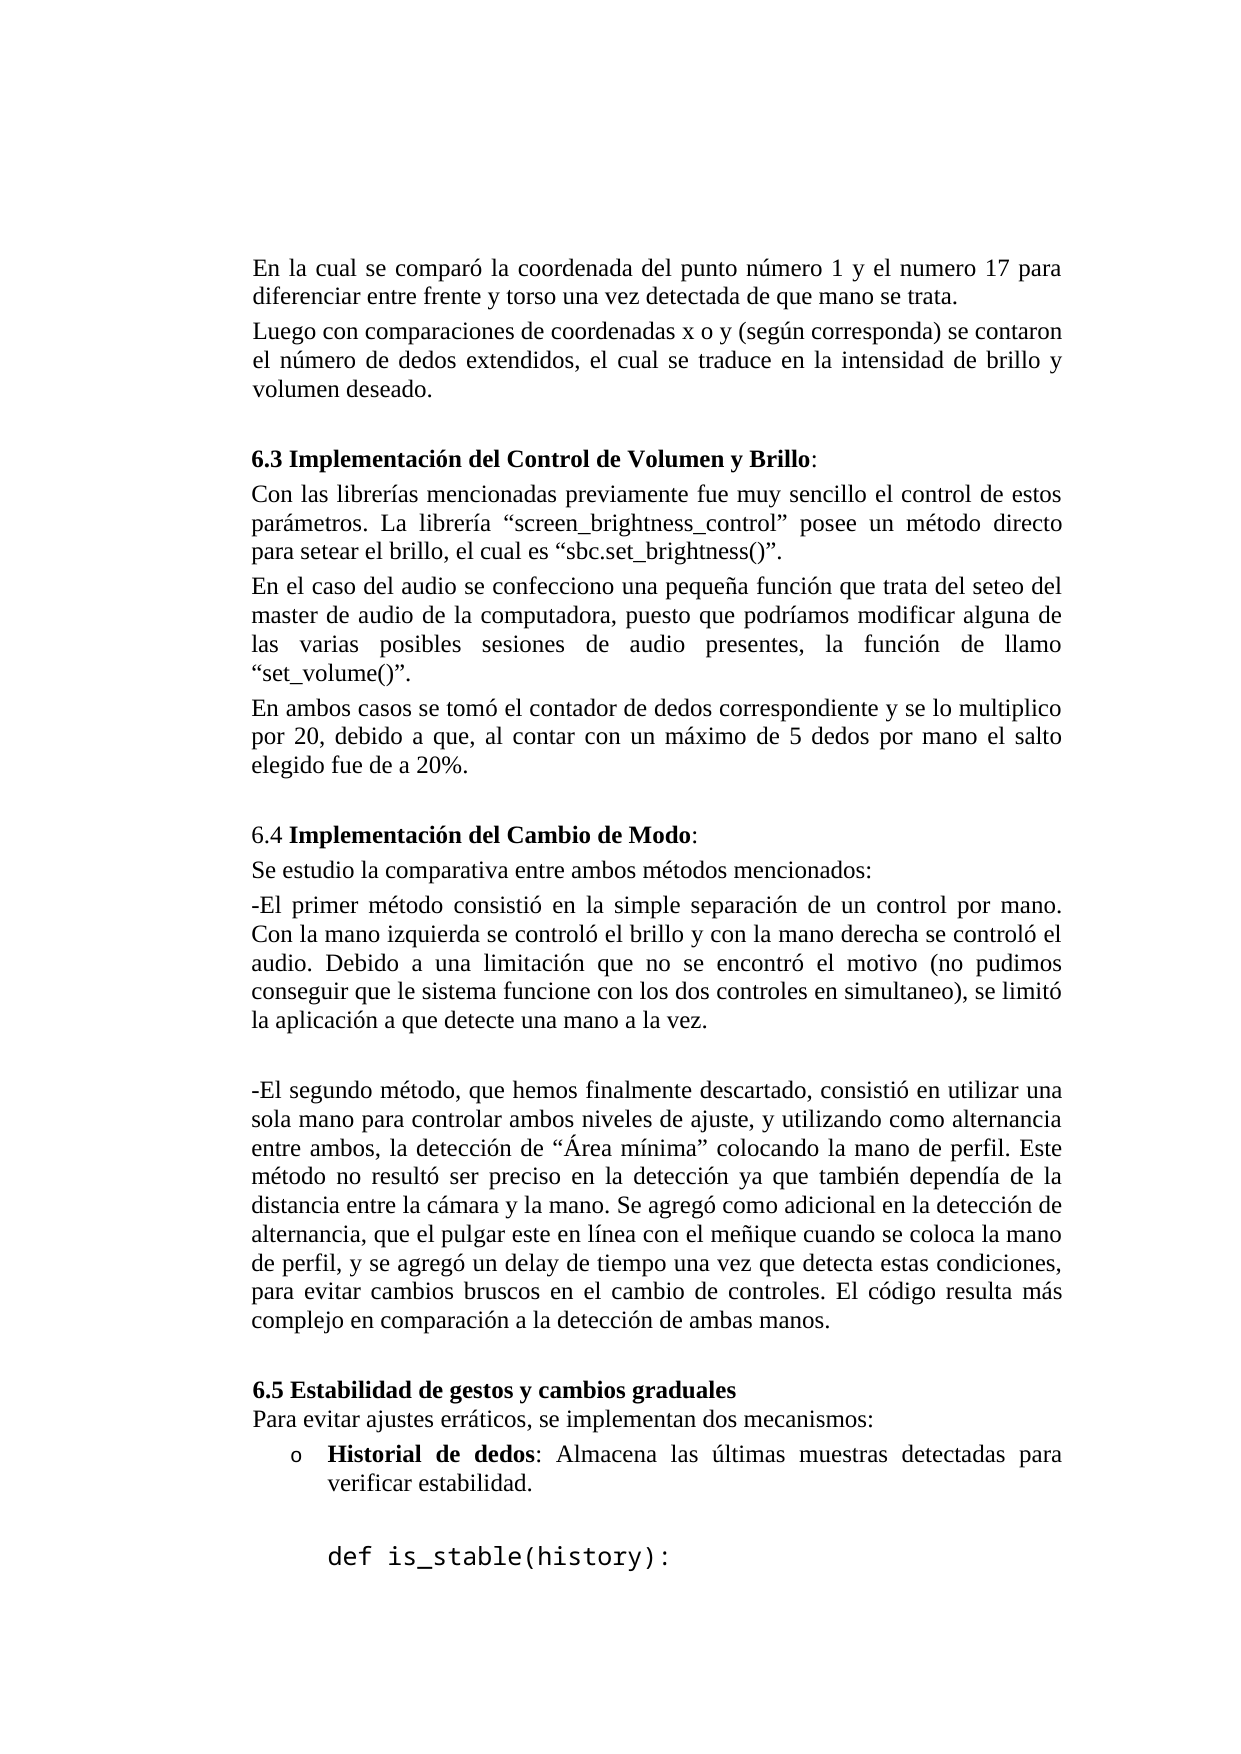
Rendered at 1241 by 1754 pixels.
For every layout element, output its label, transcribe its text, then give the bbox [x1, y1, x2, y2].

text En el caso del audio se confecciono una pequeña función que trata del seteo del master de audio de la computadora, puesto que podríamos modificar alguna de las varias posibles sesiones de audio presentes, la función de llamo “set_volume()”. [251, 571, 1063, 686]
text En la cual se comparó la coordenada del punto número 1 y el numero 17 para diferenciar entre frente y torso una vez detectada de que mano se trata. [252, 253, 1063, 310]
text Luego con comparaciones de coordenadas x o y (según corresponda) se contaron el número de dedos extendidos, el cual se traduce en la intensidad de brillo y volumen deseado. [252, 316, 1063, 403]
text -El segundo método, que hemos finalmente descartado, consistió en utilizar una sola mano para controlar ambos niveles de ajuste, y utilizando como alternancia entre ambos, la detección de “Área mínima” colocando la mano de perfil. Este método no resultó ser preciso en la detección ya que también dependía de la distancia entre la cámara y la mano. Se agregó como adicional en la detección de alternancia, que el pulgar este en línea con el meñique cuando se coloca la mano de perfil, y se agregó un delay de tiempo una vez que detecta estas condiciones, para evitar cambios bruscos en el cambio de controles. El código resulta más complejo en comparación a la detección de ambas manos. [251, 1075, 1063, 1334]
text -El primer método consistió en la simple separación de un control por mano. Con la mano izquierda se controló el brillo y con la mano derecha se controló el audio. Debido a una limitación que no se encontró el motivo (no pudimos conseguir que le sistema funcione con los dos controles en simultaneo), se limitó la aplicación a que detecte una mano a la vez. [251, 890, 1063, 1034]
text Se estudio la comparativa entre ambos métodos mencionados: [251, 855, 1063, 884]
list Historial de dedos: Almacena las últimas muestras detectadas para verificar estabilidad. [290, 1439, 1063, 1497]
text 6.4 Implementación del Cambio de Modo: [177, 820, 1063, 849]
text def is_stable(history): [327, 1538, 1063, 1573]
text Con las librerías mencionadas previamente fue muy sencillo el control de estos parámetros. La librería “screen_brightness_control” posee un método directo para setear el brillo, el cual es “sbc.set_brightness()”. [251, 479, 1063, 565]
text Para evitar ajustes erráticos, se implementan dos mecanismos: [252, 1404, 1063, 1433]
list 6.5 Estabilidad de gestos y cambios graduales [252, 1375, 1063, 1404]
text 6.3 Implementación del Control de Volumen y Brillo: [251, 444, 1063, 473]
text En ambos casos se tomó el contador de dedos correspondiente y se lo multiplico por 20, debido a que, al contar con un máximo de 5 dedos por mano el salto elegido fue de a 20%. [251, 693, 1063, 779]
